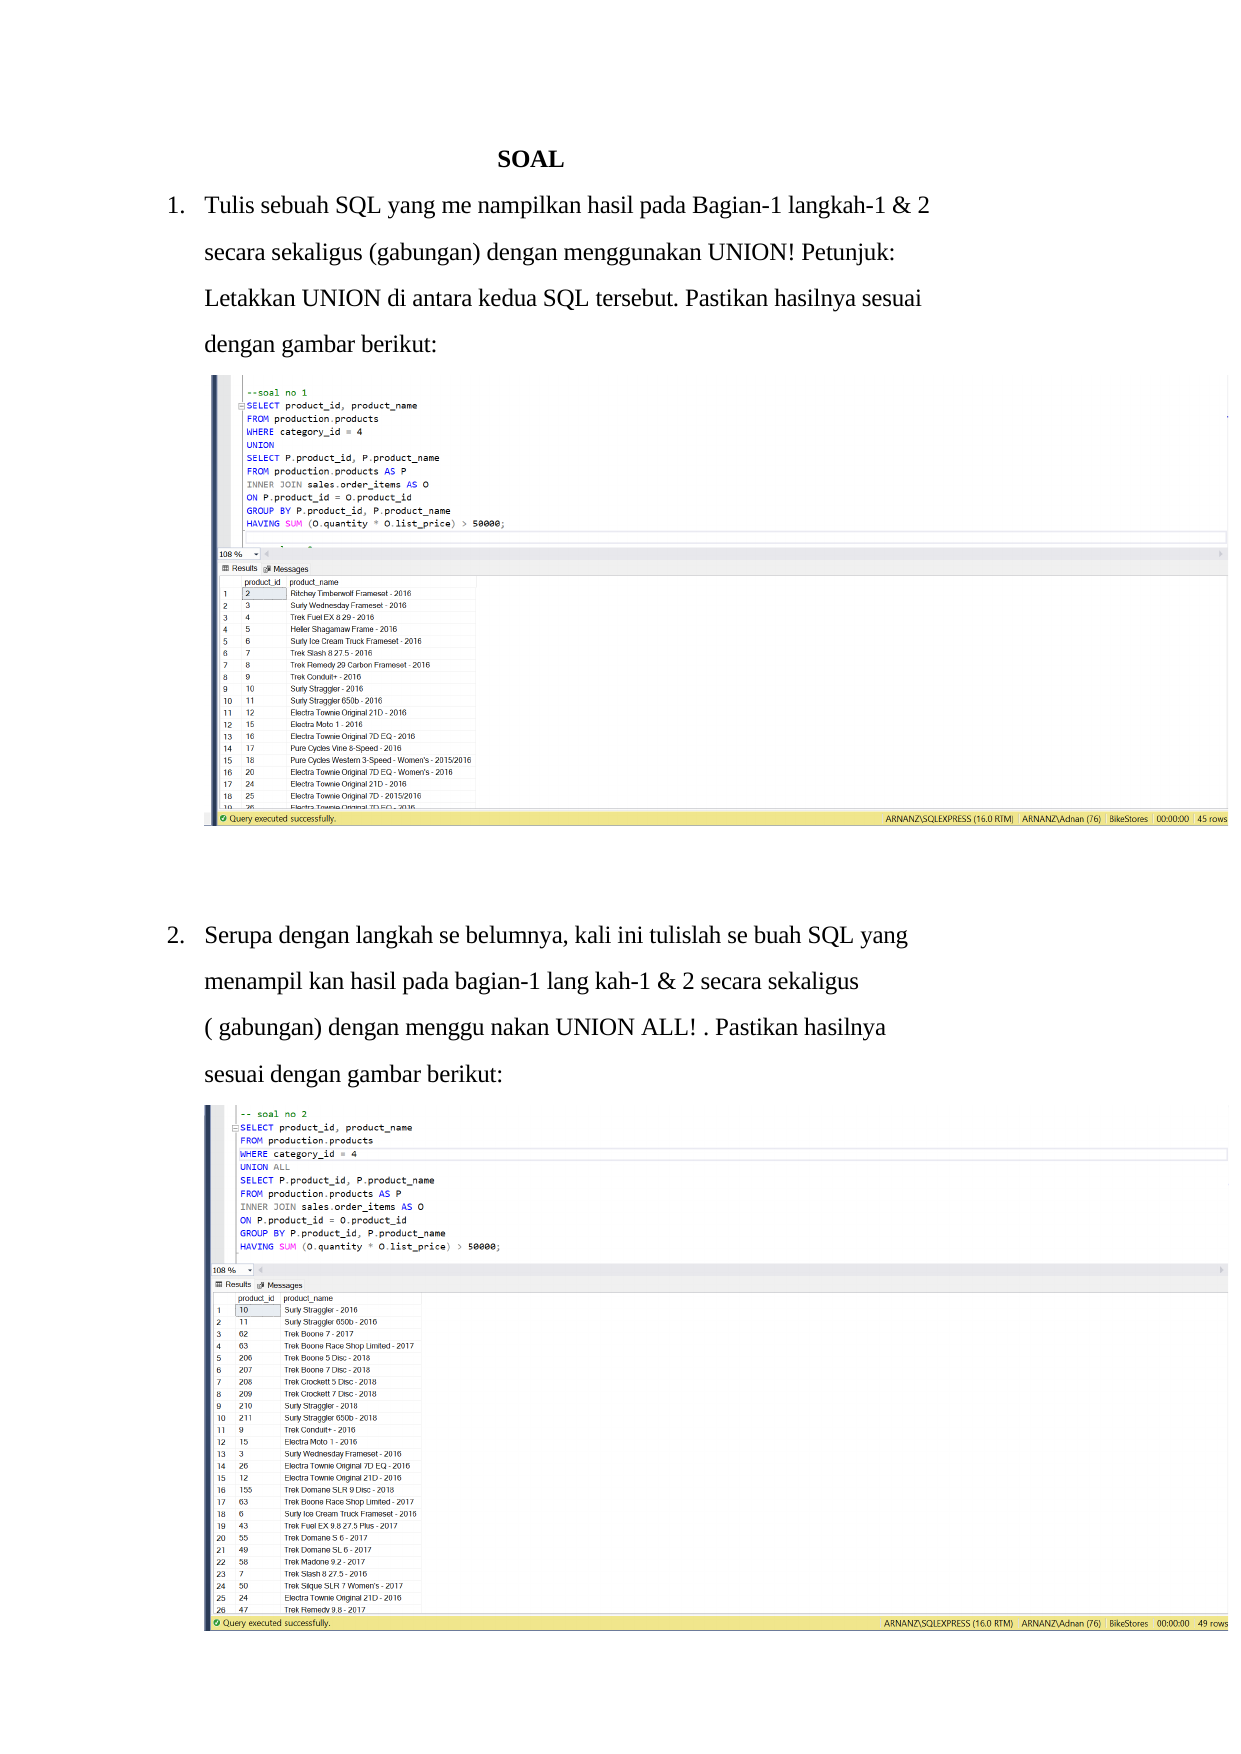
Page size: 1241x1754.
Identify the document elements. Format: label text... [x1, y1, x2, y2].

text SOAL [129, 144, 933, 172]
list Tulis sebuah SQL yang me nampilkan hasil pada Bagian-1 langkah-1 & 2 secara sekaligus (gabungan) dengan menggunakan UNION! Petunjuk: Letakkan UNION di antara kedua SQL tersebut. Pastikan hasilnya sesuai dengan gambar berikut: [167, 190, 933, 358]
list Serupa dengan langkah se belumnya, kali ini tulislah se buah SQL yang menampil kan hasil pada bagian-1 lang kah-1 & 2 secara sekaligus ( gabungan) dengan menggu nakan UNION ALL! . Pastikan hasilnya sesuai dengan gambar berikut: [167, 920, 933, 1087]
picture [204, 375, 1229, 826]
picture [204, 1105, 1229, 1631]
